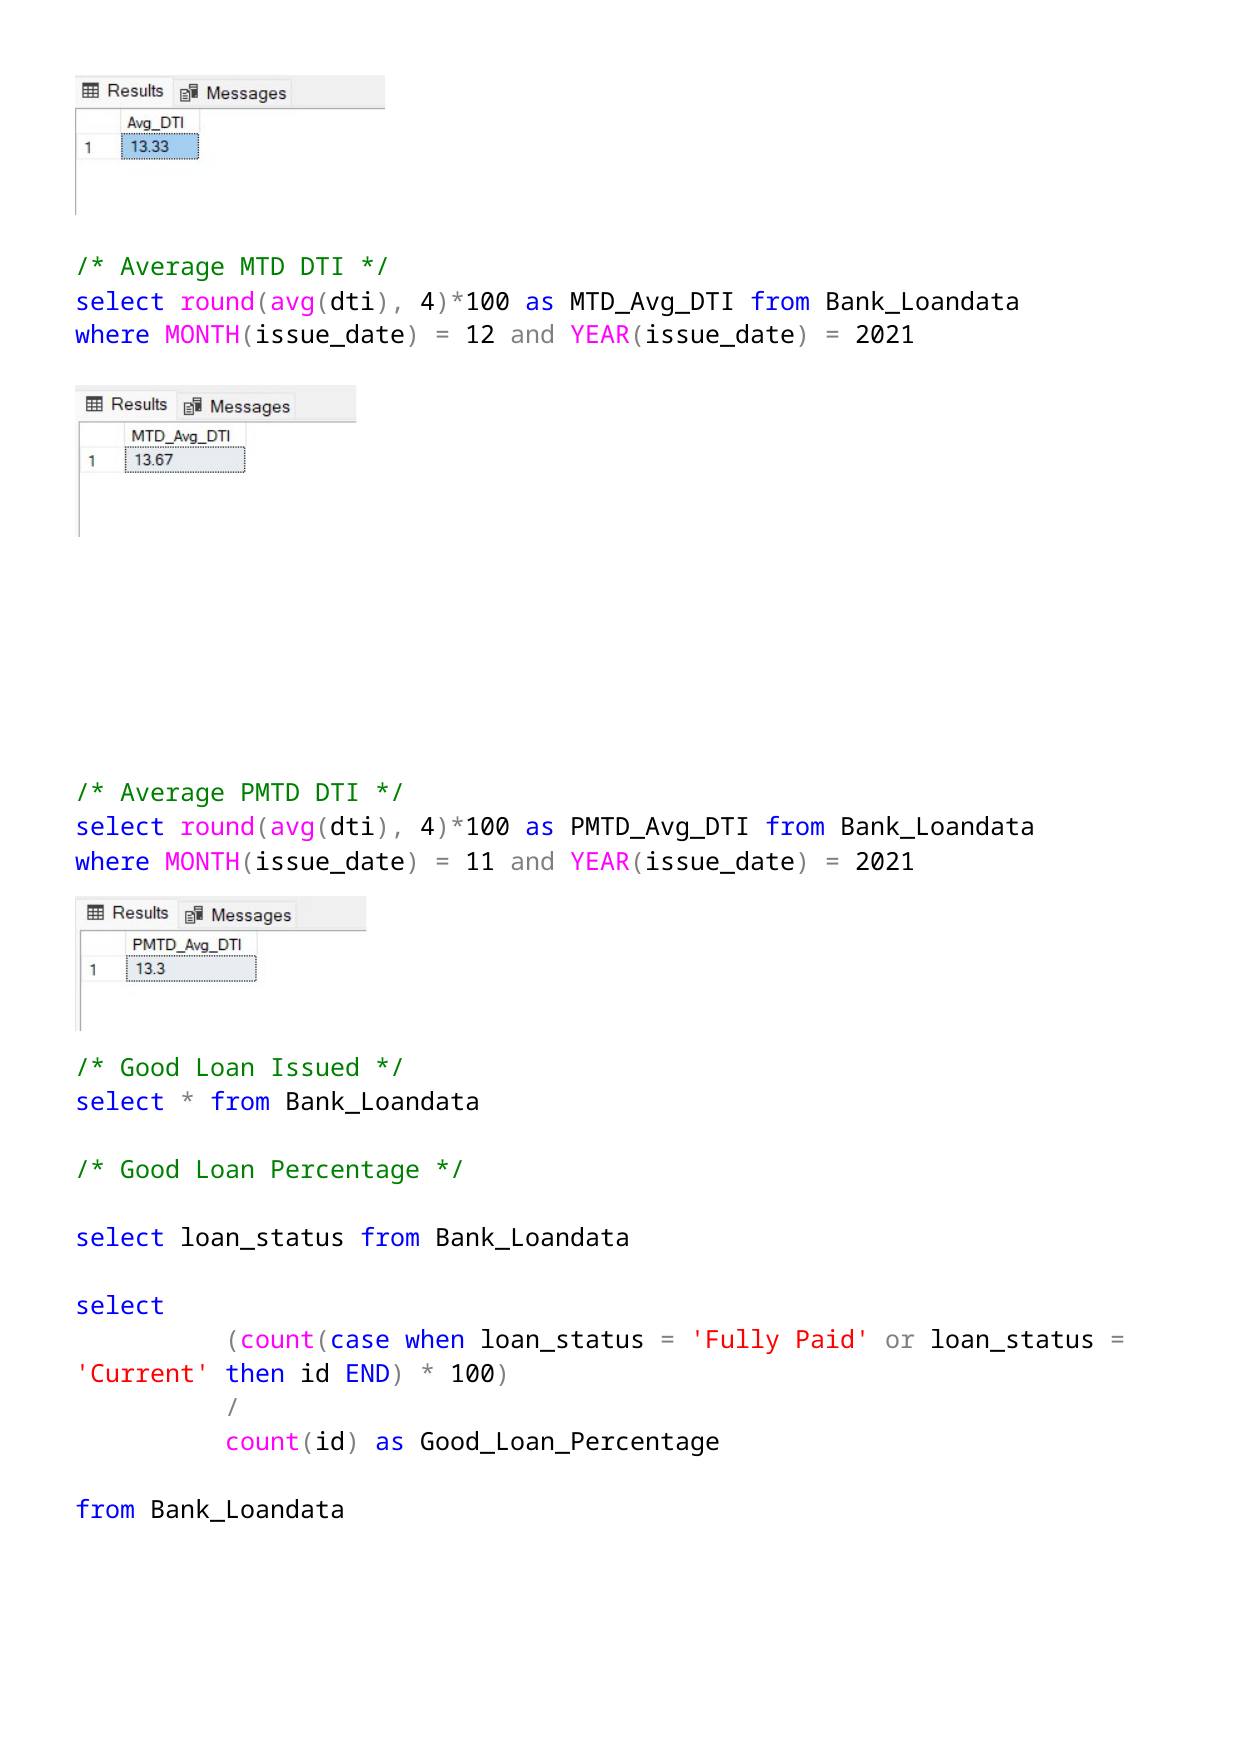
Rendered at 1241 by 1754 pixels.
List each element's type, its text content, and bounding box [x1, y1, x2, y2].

text where MONTH(issue_date) = 12 and YEAR(issue_date) = 2021 [75, 317, 1165, 351]
picture [75, 896, 367, 1031]
text (count(case when loan_status = 'Fully Paid' or loan_status = 'Current' then id END) * 100) [75, 1322, 1165, 1390]
picture [75, 385, 357, 537]
text from Bank_Loandata [75, 1492, 1165, 1526]
text select loan_status from Bank_Loandata [75, 1219, 1165, 1253]
text select * from Bank_Loandata [75, 1083, 1165, 1117]
text /* Average PMTD DTI */ [75, 775, 1165, 809]
text /* Good Loan Percentage */ [75, 1151, 1165, 1185]
text where MONTH(issue_date) = 11 and YEAR(issue_date) = 2021 [75, 843, 1165, 877]
text select round(avg(dti), 4)*100 as MTD_Avg_DTI from Bank_Loandata [75, 283, 1165, 317]
text count(id) as Good_Loan_Percentage [75, 1424, 1165, 1458]
text /* Good Loan Issued */ [75, 1049, 1165, 1083]
text select [75, 1288, 1165, 1322]
text /* Average MTD DTI */ [75, 249, 1165, 283]
picture [75, 75, 386, 215]
text select round(avg(dti), 4)*100 as PMTD_Avg_DTI from Bank_Loandata [75, 809, 1165, 843]
text / [75, 1390, 1165, 1424]
